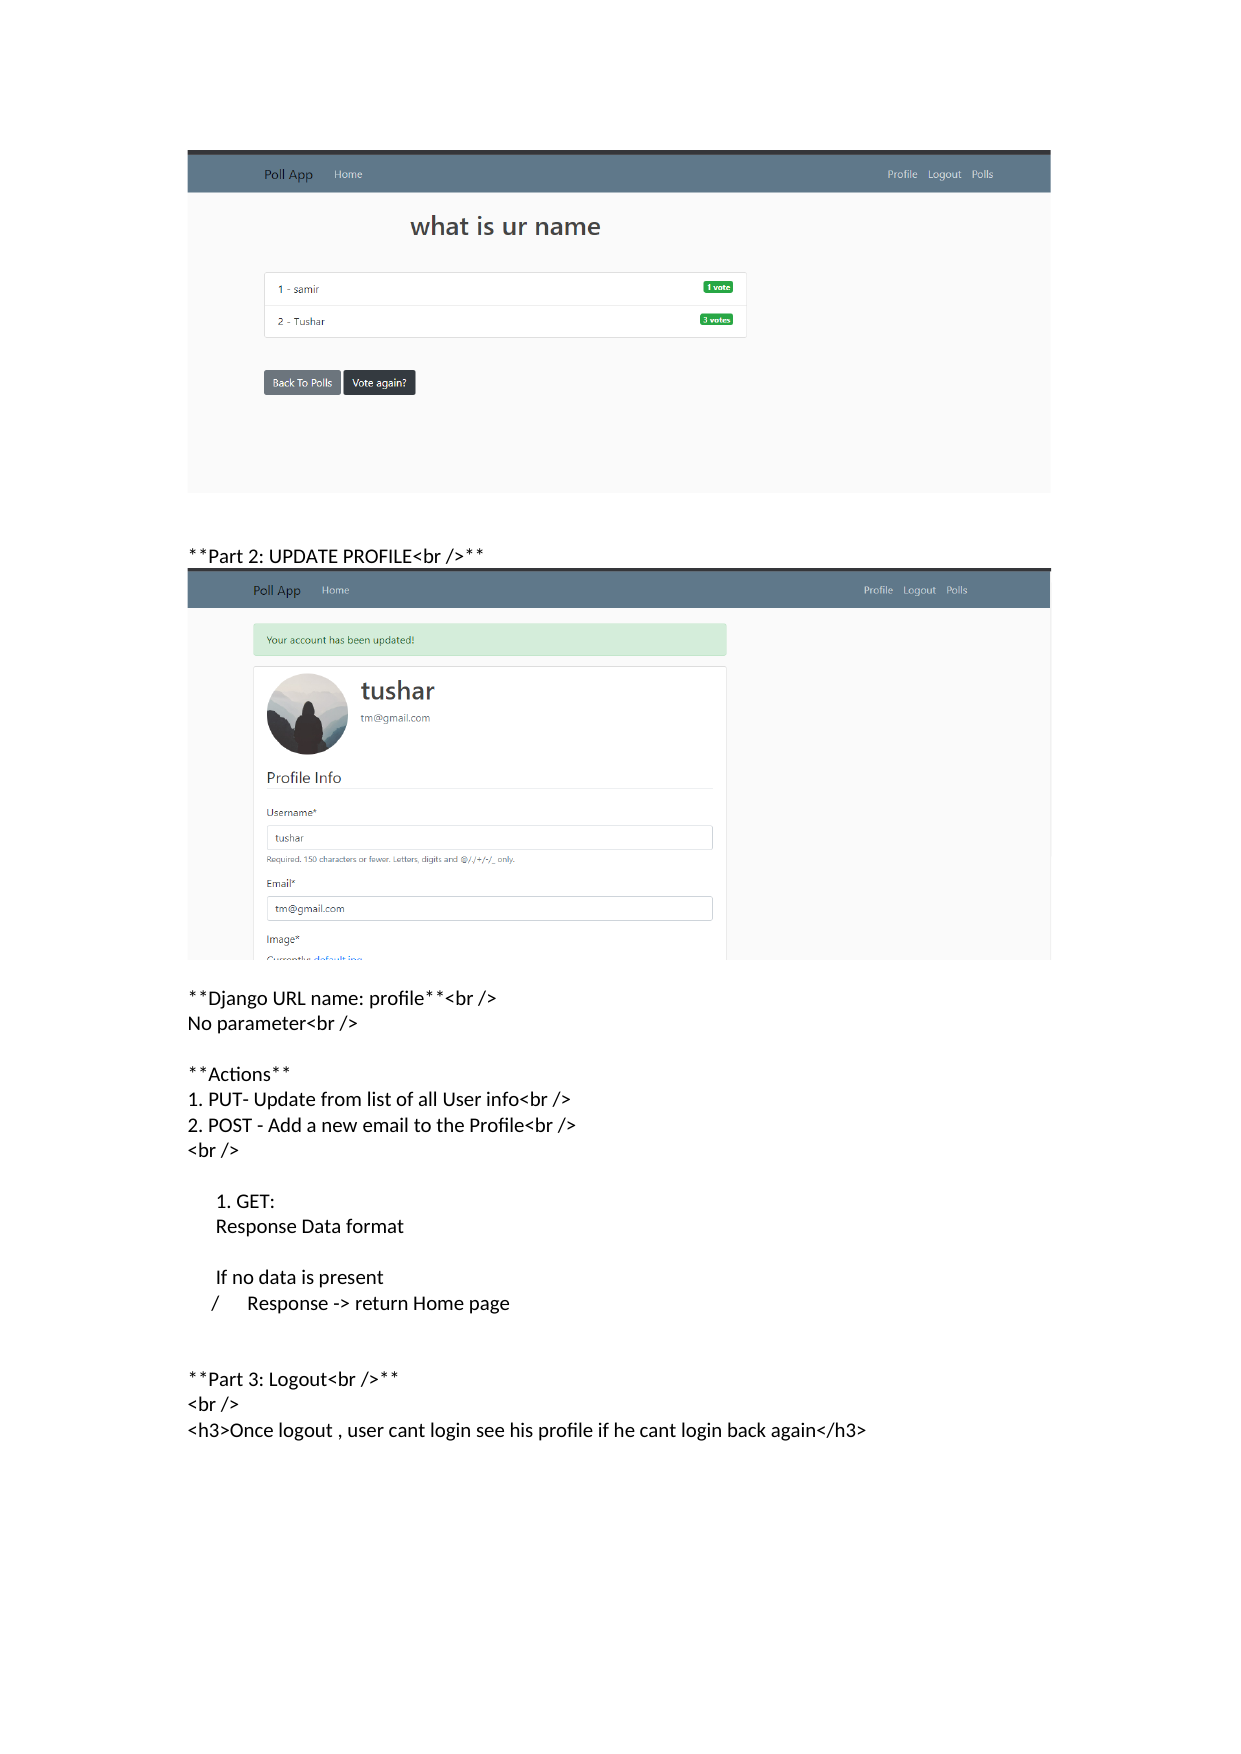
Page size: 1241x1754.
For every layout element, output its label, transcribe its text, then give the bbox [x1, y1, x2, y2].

text / Response -> return Home page [187, 1290, 1053, 1315]
text Response Data format [187, 1213, 1053, 1239]
text 1. PUT- Update from list of all User info<br /> [187, 1086, 1053, 1112]
text **Part 2: UPDATE PROFILE<br />** [187, 543, 1053, 569]
text No parameter<br /> [187, 1010, 1053, 1036]
text If no data is present [187, 1264, 1053, 1290]
text 2. POST - Add a new email to the Profile<br /> [187, 1112, 1053, 1137]
text **Django URL name: profile**<br /> [187, 985, 1053, 1010]
text 1. GET: [187, 1188, 1053, 1213]
picture [187, 568, 1052, 960]
text <h3>Once logout , user cant login see his profile if he cant login back again</h3> [187, 1417, 1053, 1442]
picture [187, 150, 1051, 493]
text **Actions** [187, 1061, 1053, 1086]
text <br /> [187, 1391, 1053, 1417]
text <br /> [187, 1137, 1053, 1163]
text **Part 3: Logout<br />** [187, 1366, 1053, 1391]
